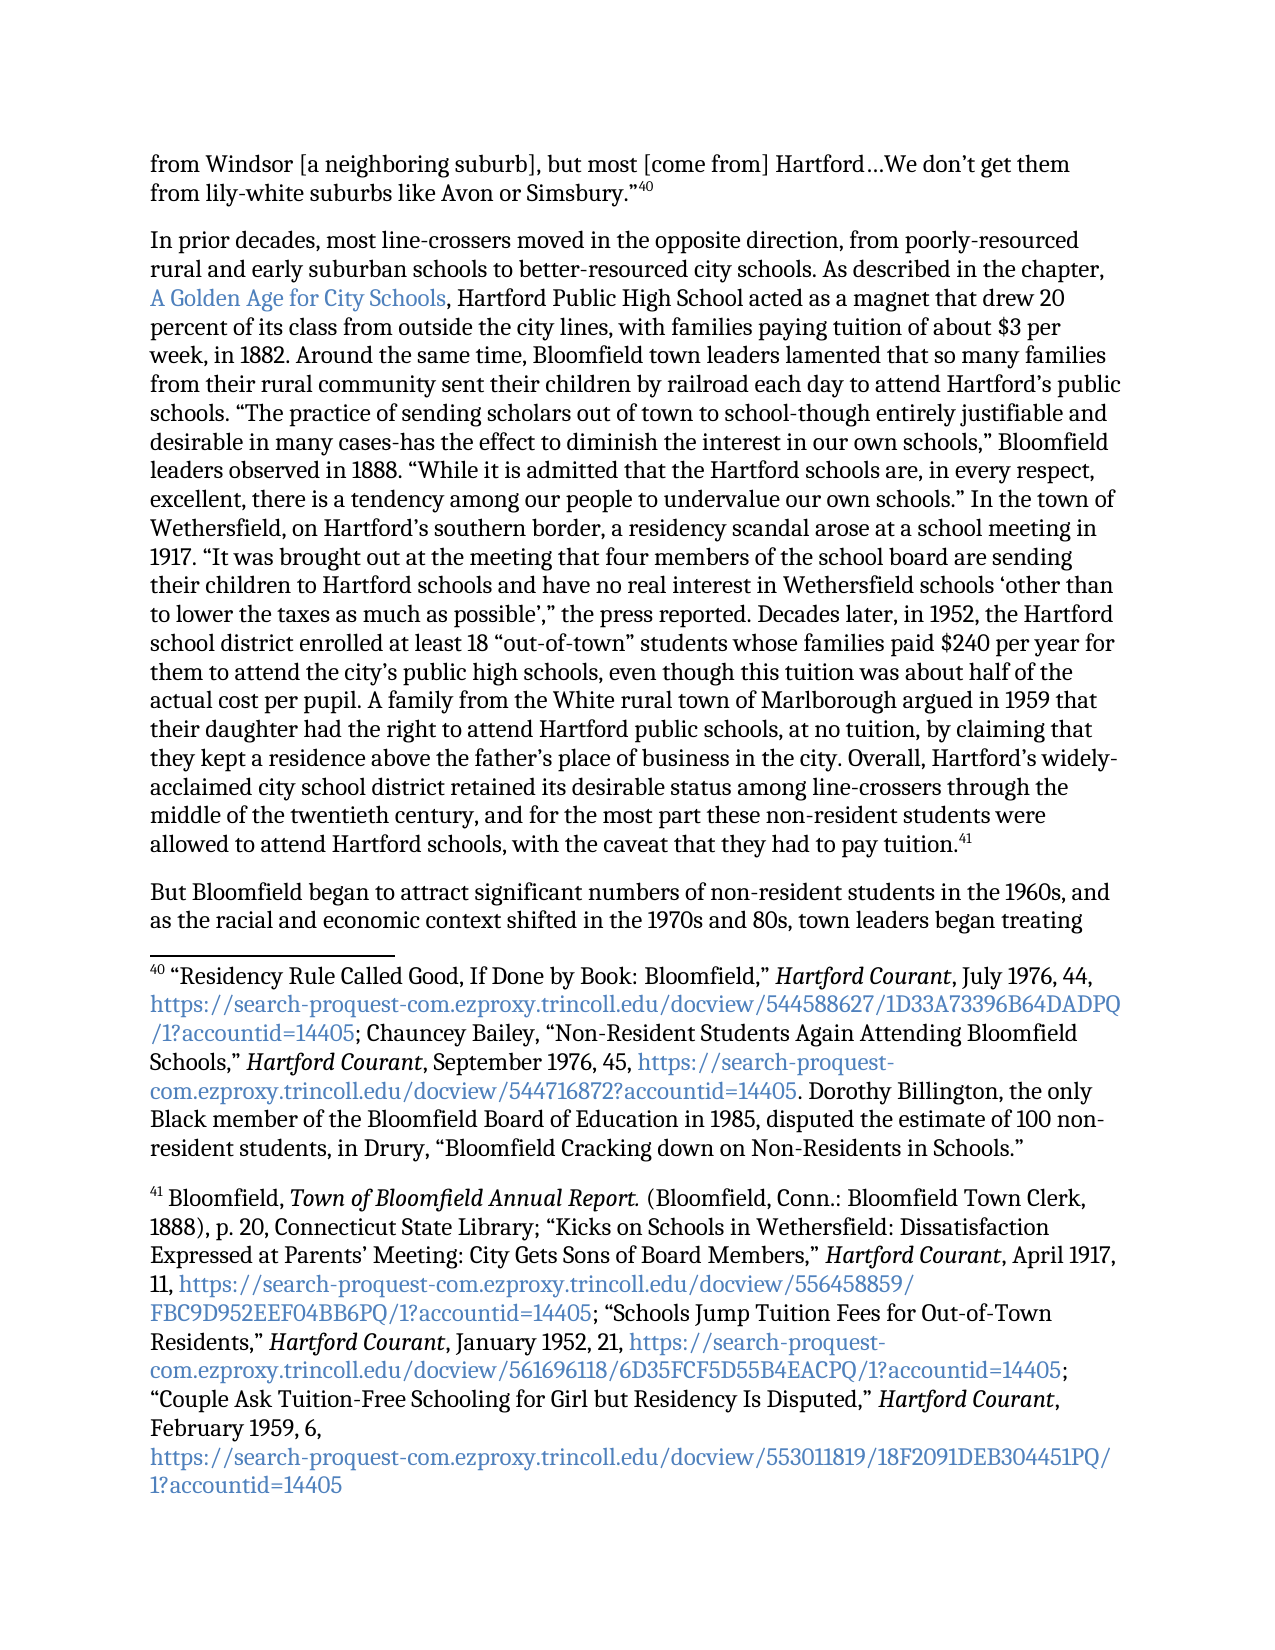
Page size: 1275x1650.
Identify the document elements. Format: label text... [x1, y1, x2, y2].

text In prior decades, most line-crossers moved in the opposite direction, from poorly-resourced rural and early suburban schools to better-resourced city schools. As described in the chapter, A Golden Age for City Schools, Hartford Public High School acted as a magnet that drew 20 percent of its class from outside the city lines, with families paying tuition of about $3 per week, in 1882. Around the same time, Bloomfield town leaders lamented that so many families from their rural community sent their children by railroad each day to attend Hartford’s public schools. “The practice of sending scholars out of town to school-though entirely justifiable and desirable in many cases-has the effect to diminish the interest in our own schools,” Bloomfield leaders observed in 1888. “While it is admitted that the Hartford schools are, in every respect, excellent, there is a tendency among our people to undervalue our own schools.” In the town of Wethersfield, on Hartford’s southern border, a residency scandal arose at a school meeting in 1917. “It was brought out at the meeting that four members of the school board are sending their children to Hartford schools and have no real interest in Wethersfield schools ‘other than to lower the taxes as much as possible’,” the press reported. Decades later, in 1952, the Hartford school district enrolled at least 18 “out-of-town” students whose families paid $240 per year for them to attend the city’s public high schools, even though this tuition was about half of the actual cost per pupil. A family from the White rural town of Marlborough argued in 1959 that their daughter had the right to attend Hartford public schools, at no tuition, by claiming that they kept a residence above the father’s place of business in the city. Overall, Hartford’s widely-acclaimed city school district retained its desirable status among line-crossers through the middle of the twentieth century, and for the most part these non-resident students were allowed to attend Hartford schools, with the caveat that they had to pay tuition. [150, 226, 1125, 859]
